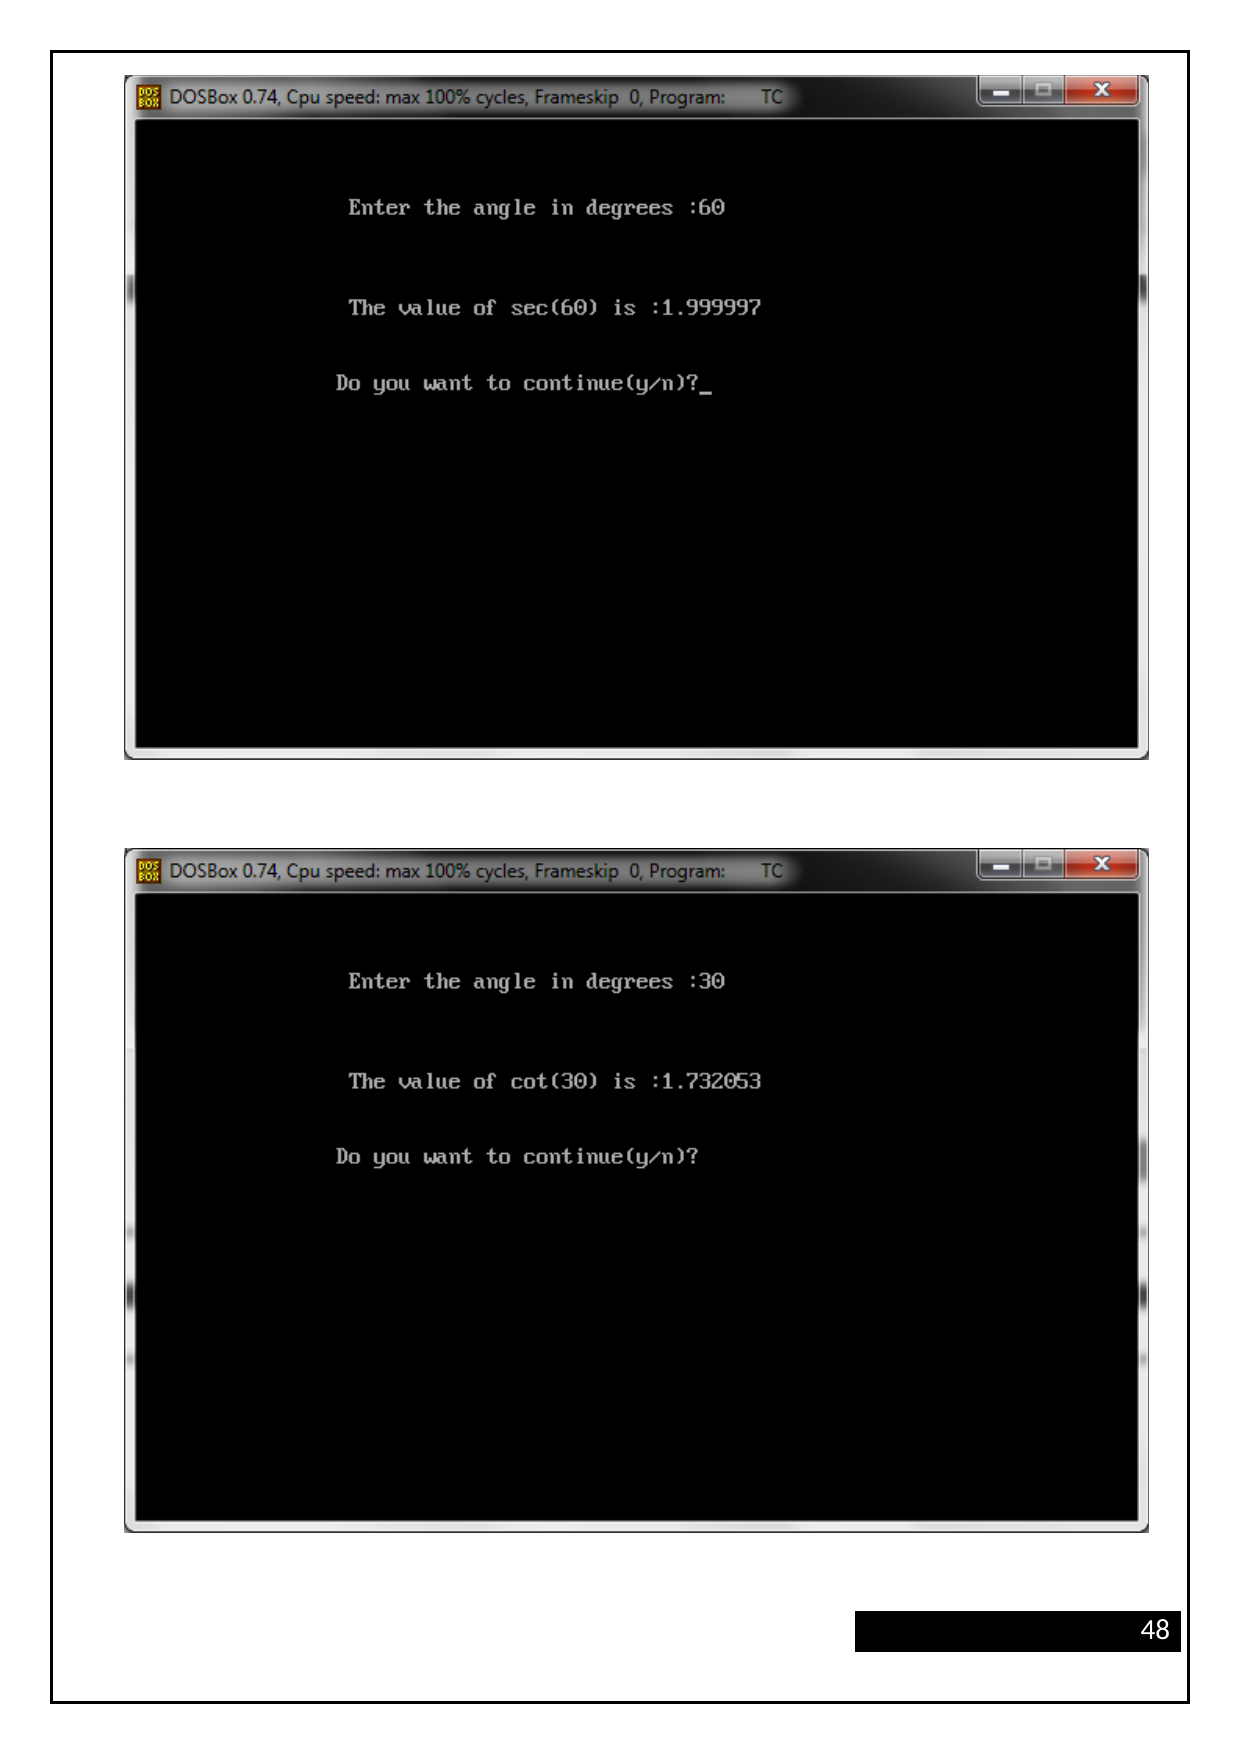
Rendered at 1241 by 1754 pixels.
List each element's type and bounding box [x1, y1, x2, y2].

picture [124, 848, 1149, 1533]
picture [124, 75, 1149, 760]
